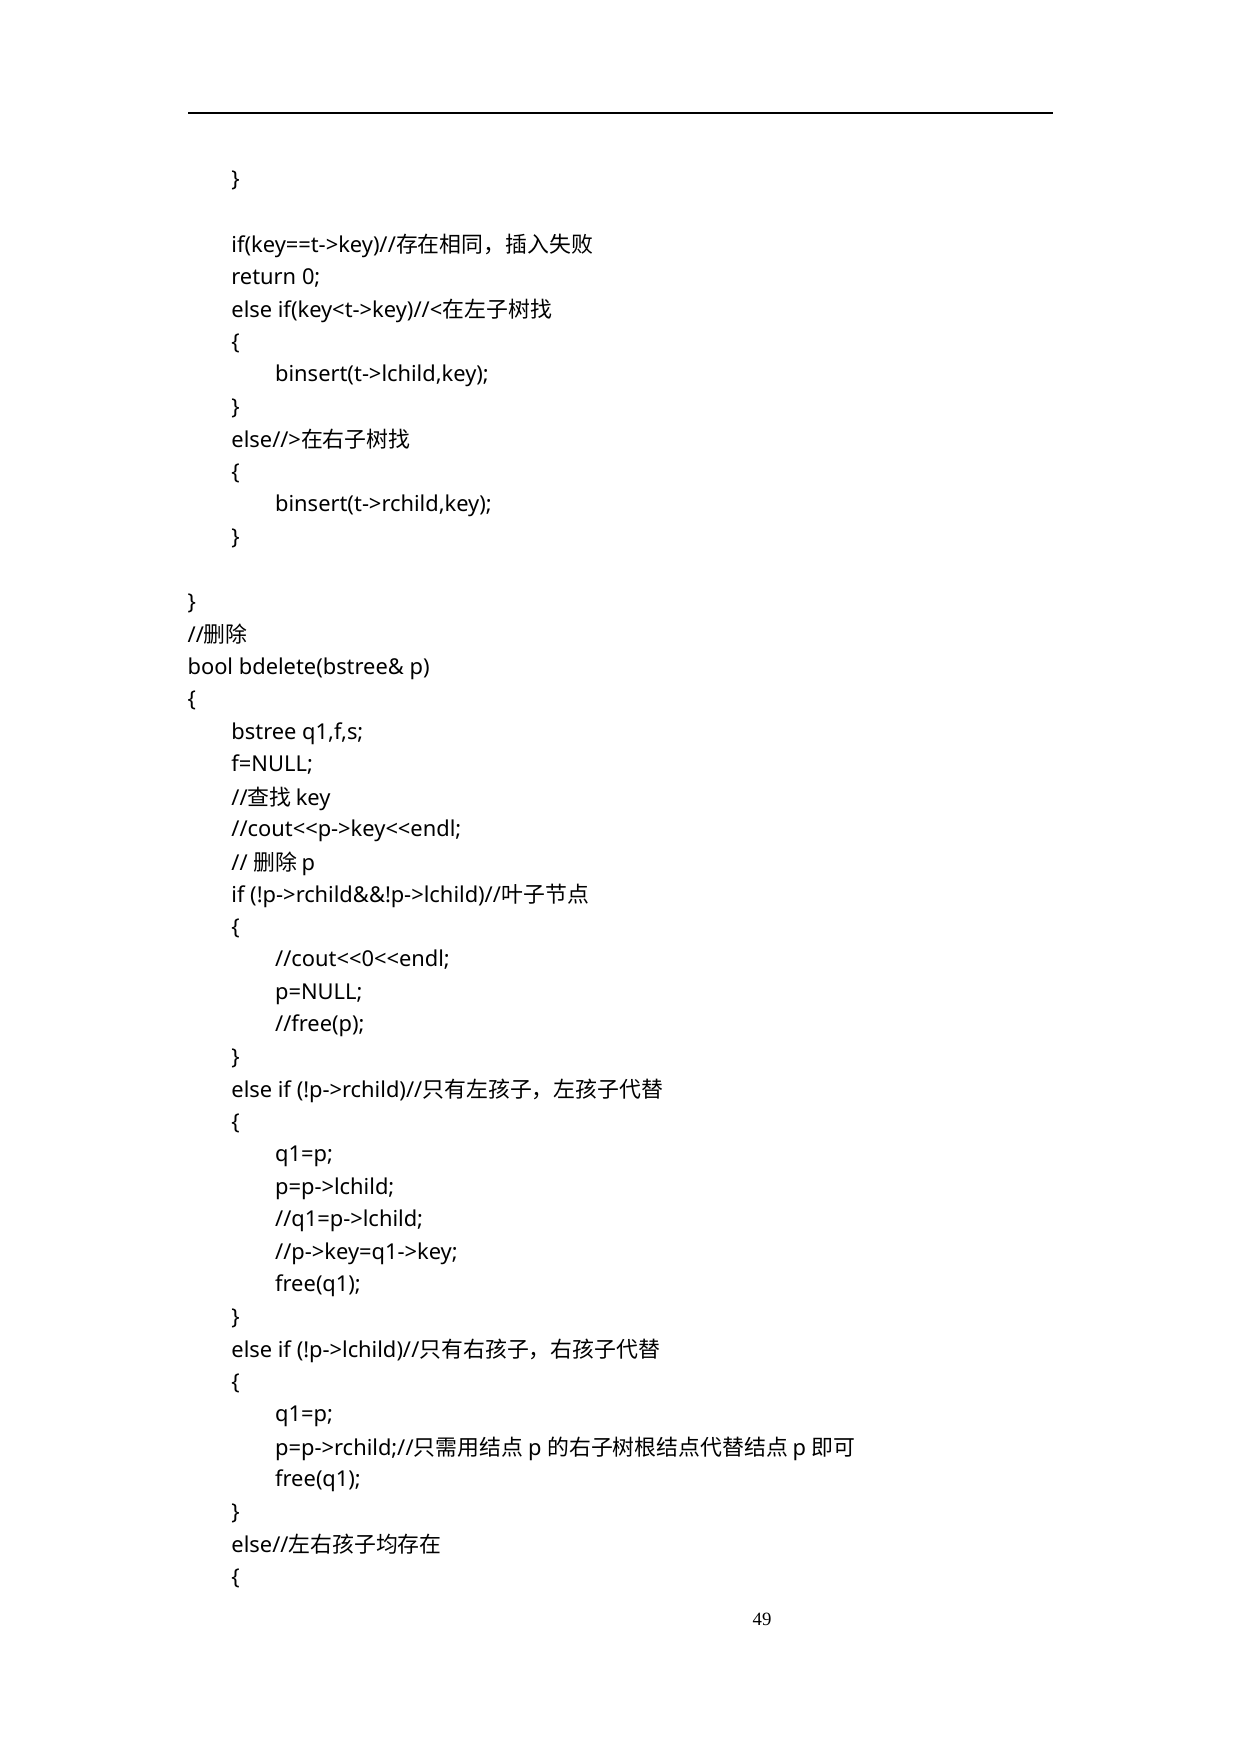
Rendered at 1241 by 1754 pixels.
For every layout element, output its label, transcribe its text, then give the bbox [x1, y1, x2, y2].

list free(q1); [187, 1462, 1053, 1494]
list } [187, 162, 1053, 194]
list { [187, 324, 1053, 357]
list if(key==t->key)//存在相同，插入失败 [187, 227, 1053, 259]
list else if (!p->lchild)//只有右孩子，右孩子代替 [187, 1332, 1053, 1364]
list } [187, 1299, 1053, 1332]
list } [187, 584, 1053, 617]
list binsert(t->rchild,key); [187, 487, 1053, 519]
list free(q1); [187, 1267, 1053, 1299]
list //查找key [187, 779, 1053, 812]
list f=NULL; [187, 747, 1053, 779]
list // 删除p [187, 844, 1053, 877]
list //p->key=q1->key; [187, 1234, 1053, 1267]
list p=NULL; [187, 974, 1053, 1007]
list { [187, 1104, 1053, 1137]
list p=p->lchild; [187, 1169, 1053, 1202]
list else//>在右子树找 [187, 422, 1053, 454]
list } [187, 519, 1053, 552]
list //q1=p->lchild; [187, 1202, 1053, 1234]
list //cout<<0<<endl; [187, 942, 1053, 974]
list //cout<<p->key<<endl; [187, 812, 1053, 844]
list bstree q1,f,s; [187, 714, 1053, 747]
list binsert(t->lchild,key); [187, 357, 1053, 389]
list q1=p; [187, 1397, 1053, 1429]
list return 0; [187, 259, 1053, 292]
list //free(p); [187, 1007, 1053, 1039]
list else if (!p->rchild)//只有左孩子，左孩子代替 [187, 1072, 1053, 1104]
list } [187, 389, 1053, 422]
list q1=p; [187, 1137, 1053, 1169]
list p=p->rchild;//只需用结点 p 的右子树根结点代替结点 p 即可 [187, 1429, 1053, 1462]
list { [187, 909, 1053, 942]
list { [187, 1364, 1053, 1397]
list //删除 [187, 617, 1053, 649]
list { [187, 454, 1053, 487]
list { [187, 1559, 1053, 1592]
list else if(key<t->key)//<在左子树找 [187, 292, 1053, 324]
list } [187, 1494, 1053, 1527]
list { [187, 682, 1053, 714]
list } [187, 1039, 1053, 1072]
list else//左右孩子均存在 [187, 1527, 1053, 1559]
list if (!p->rchild&&!p->lchild)//叶子节点 [187, 877, 1053, 909]
list bool bdelete(bstree& p) [187, 649, 1053, 682]
